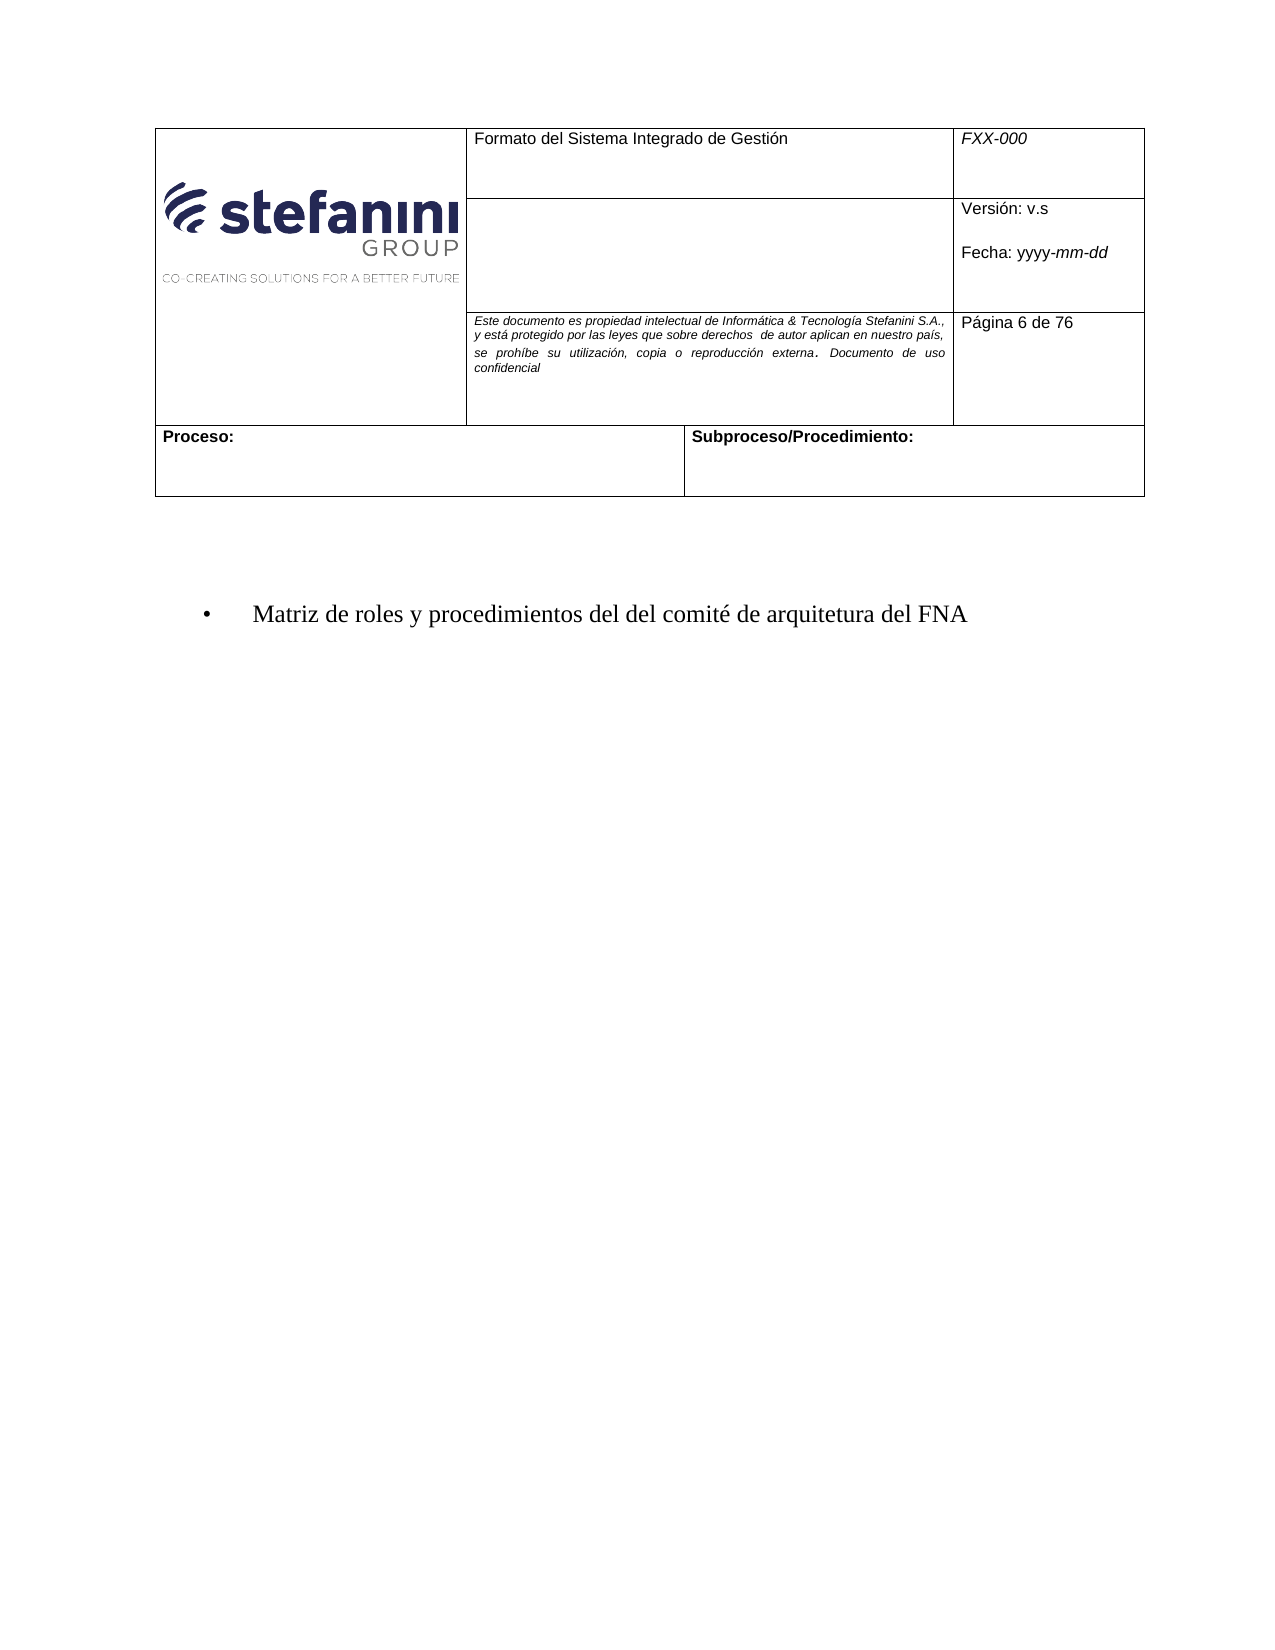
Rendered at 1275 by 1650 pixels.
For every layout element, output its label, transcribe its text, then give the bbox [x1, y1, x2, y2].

list Matriz de roles y procedimientos del del comité de arquitetura del FNA [202, 599, 1098, 628]
picture [162, 182, 460, 286]
